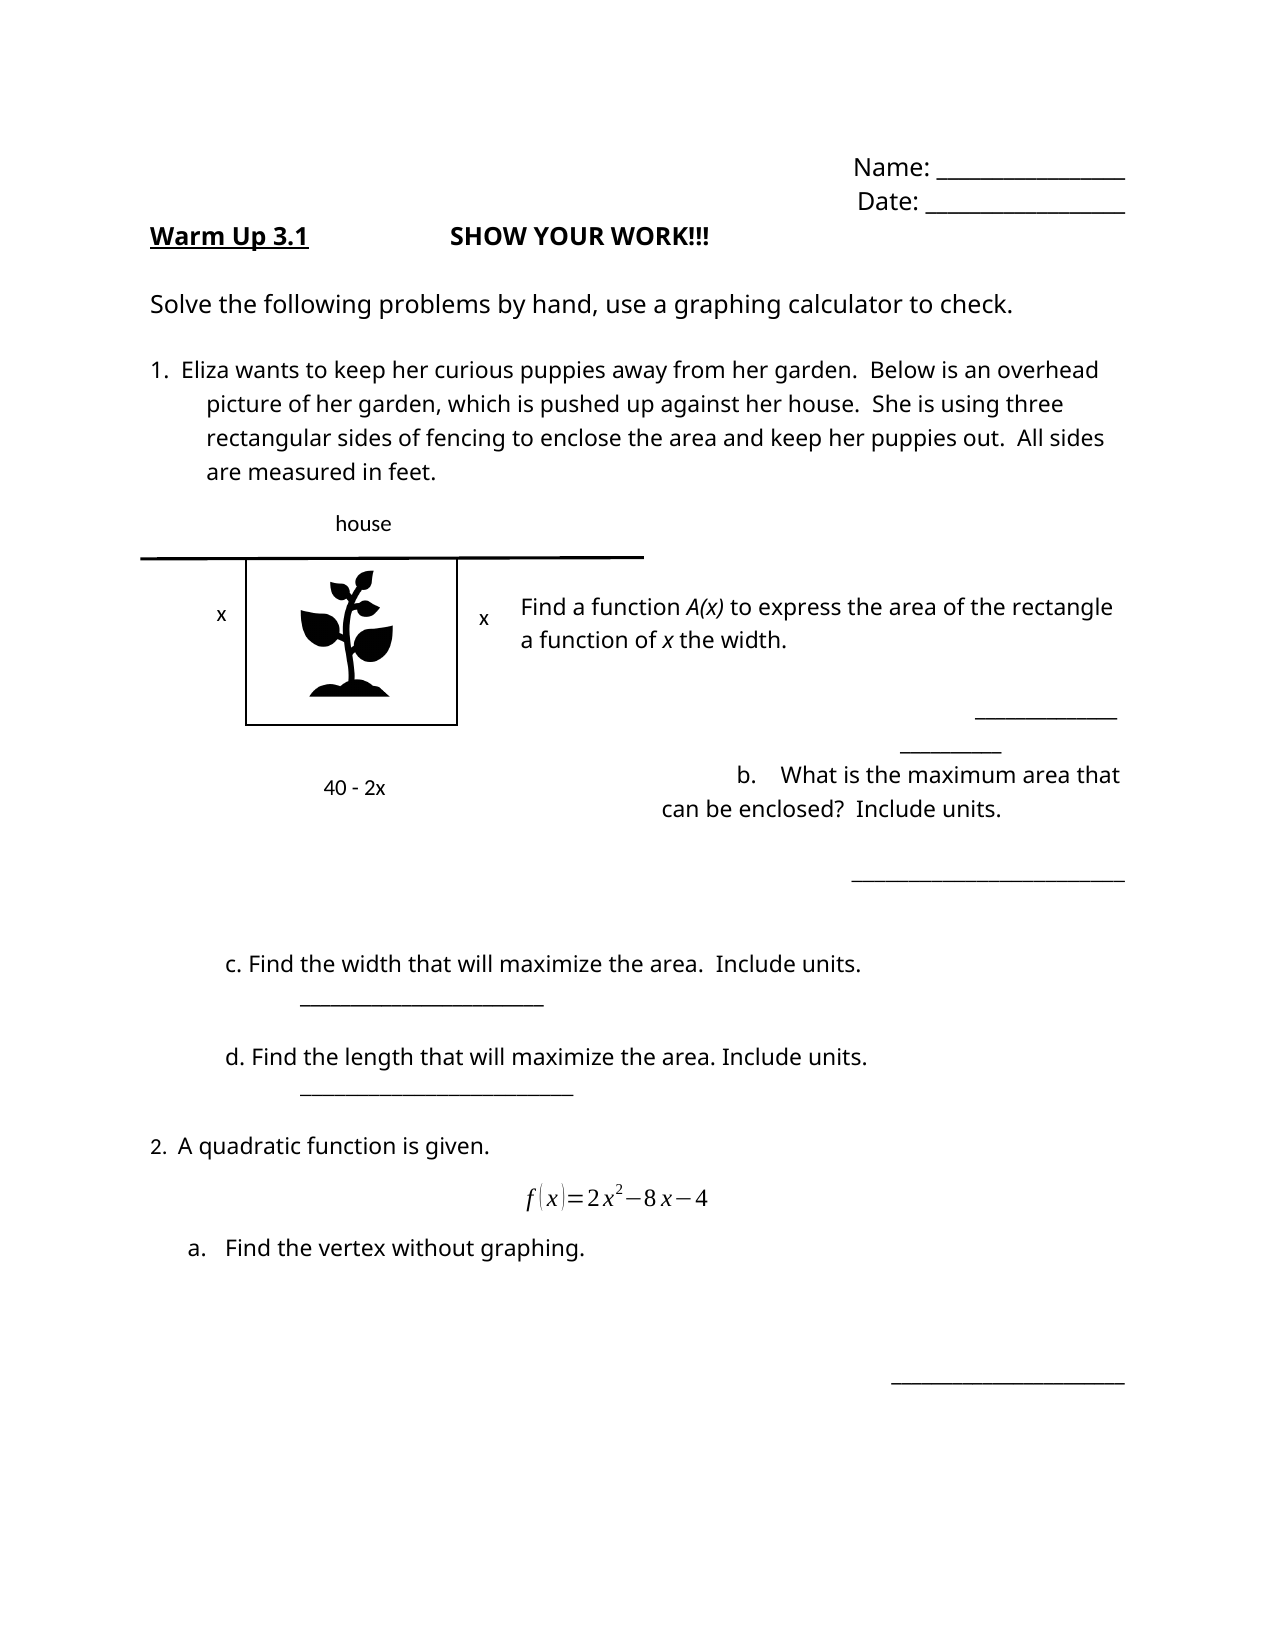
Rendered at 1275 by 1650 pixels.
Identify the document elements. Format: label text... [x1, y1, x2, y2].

picture [293, 564, 394, 699]
text a. Find a function A(x) to express the area of the rectangle as a function of x the width. [458, 591, 1125, 656]
list ________________________ [900, 692, 1125, 757]
list c. Find the width that will maximize the area. Include units. ________________________ [225, 948, 1125, 1010]
text 1. Eliza wants to keep her curious puppies away from her garden. Below is an overhead picture of her garden, which is pushed up against her house. She is using three rectangular sides of fencing to enclose the area and keep her puppies out. All sides are measured in feet. [150, 354, 1125, 487]
list Find the vertex without graphing. [187, 1232, 1125, 1263]
text 2. A quadratic function is given. [150, 1130, 1125, 1161]
text _______________________ [150, 1357, 1125, 1388]
text Name: _________________ [825, 150, 1125, 184]
text Date: __________________ [675, 184, 1125, 218]
text b. What is the maximum area that can be enclosed? Include units. [375, 759, 1125, 824]
text Solve the following problems by hand, use a graphing calculator to check. [150, 286, 1125, 320]
list d. Find the length that will maximize the area. Include units. ________________________ [225, 1040, 1125, 1100]
text Warm Up 3.1 SHOW YOUR WORK!!! [150, 218, 1125, 252]
text ________________________ [375, 827, 1125, 885]
